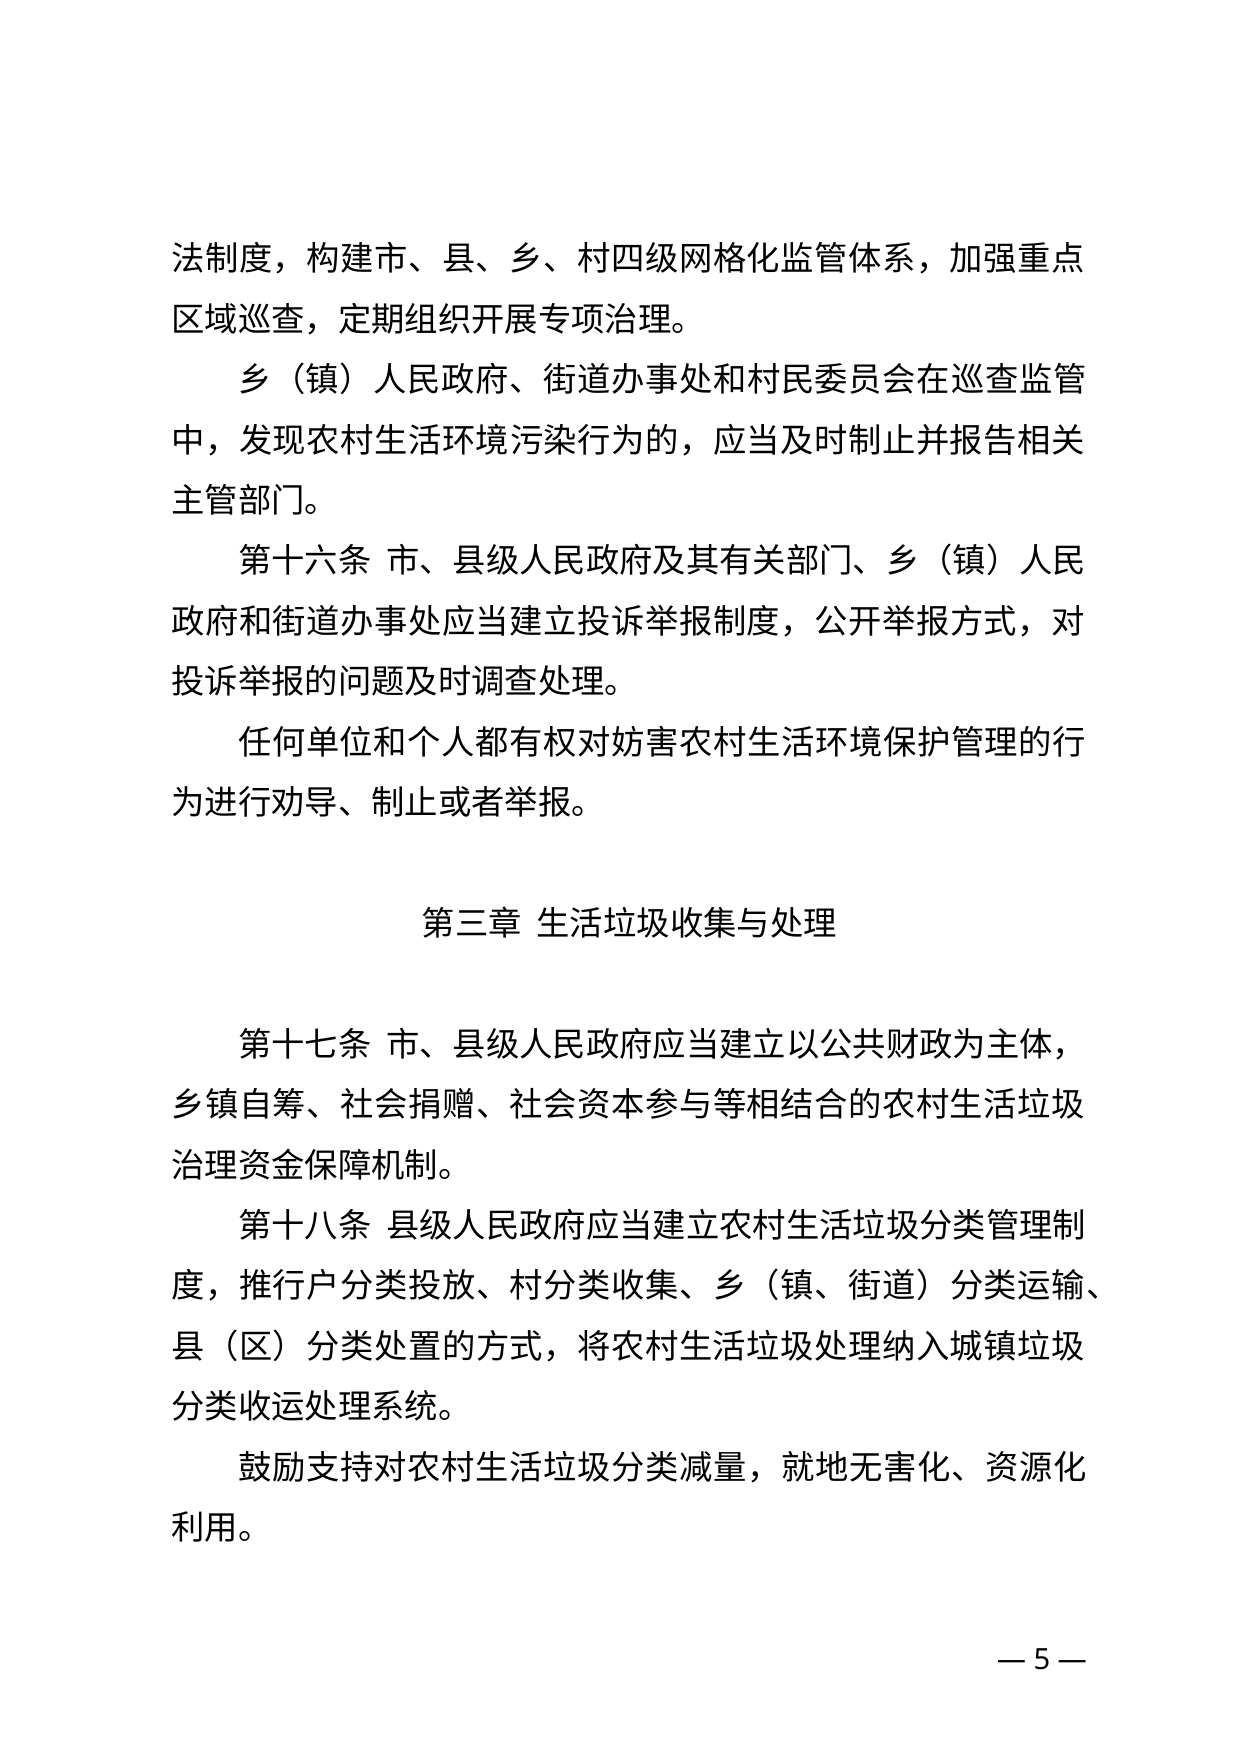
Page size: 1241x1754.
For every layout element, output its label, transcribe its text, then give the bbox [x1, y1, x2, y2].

text 第三章 生活垃圾收集与处理 [171, 887, 1087, 947]
text 鼓励支持对农村生活垃圾分类减量，就地无害化、资源化利用。 [171, 1431, 1087, 1552]
text 任何单位和个人都有权对妨害农村生活环境保护管理的行为进行劝导、制止或者举报。 [171, 706, 1087, 827]
text 第十七条 市、县级人民政府应当建立以公共财政为主体，乡镇自筹、社会捐赠、社会资本参与等相结合的农村生活垃圾治理资金保障机制。 [171, 1008, 1087, 1189]
text 第十八条 县级人民政府应当建立农村生活垃圾分类管理制度，推行户分类投放、村分类收集、乡（镇、街道）分类运输、县（区）分类处置的方式，将农村生活垃圾处理纳入城镇垃圾分类收运处理系统。 [171, 1189, 1087, 1431]
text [171, 222, 1087, 343]
text 乡（镇）人民政府、街道办事处和村民委员会在巡查监管中，发现农村生活环境污染行为的，应当及时制止并报告相关主管部门。 [171, 343, 1087, 524]
text 第十六条 市、县级人民政府及其有关部门、乡（镇）人民政府和街道办事处应当建立投诉举报制度，公开举报方式，对投诉举报的问题及时调查处理。 [171, 524, 1087, 706]
